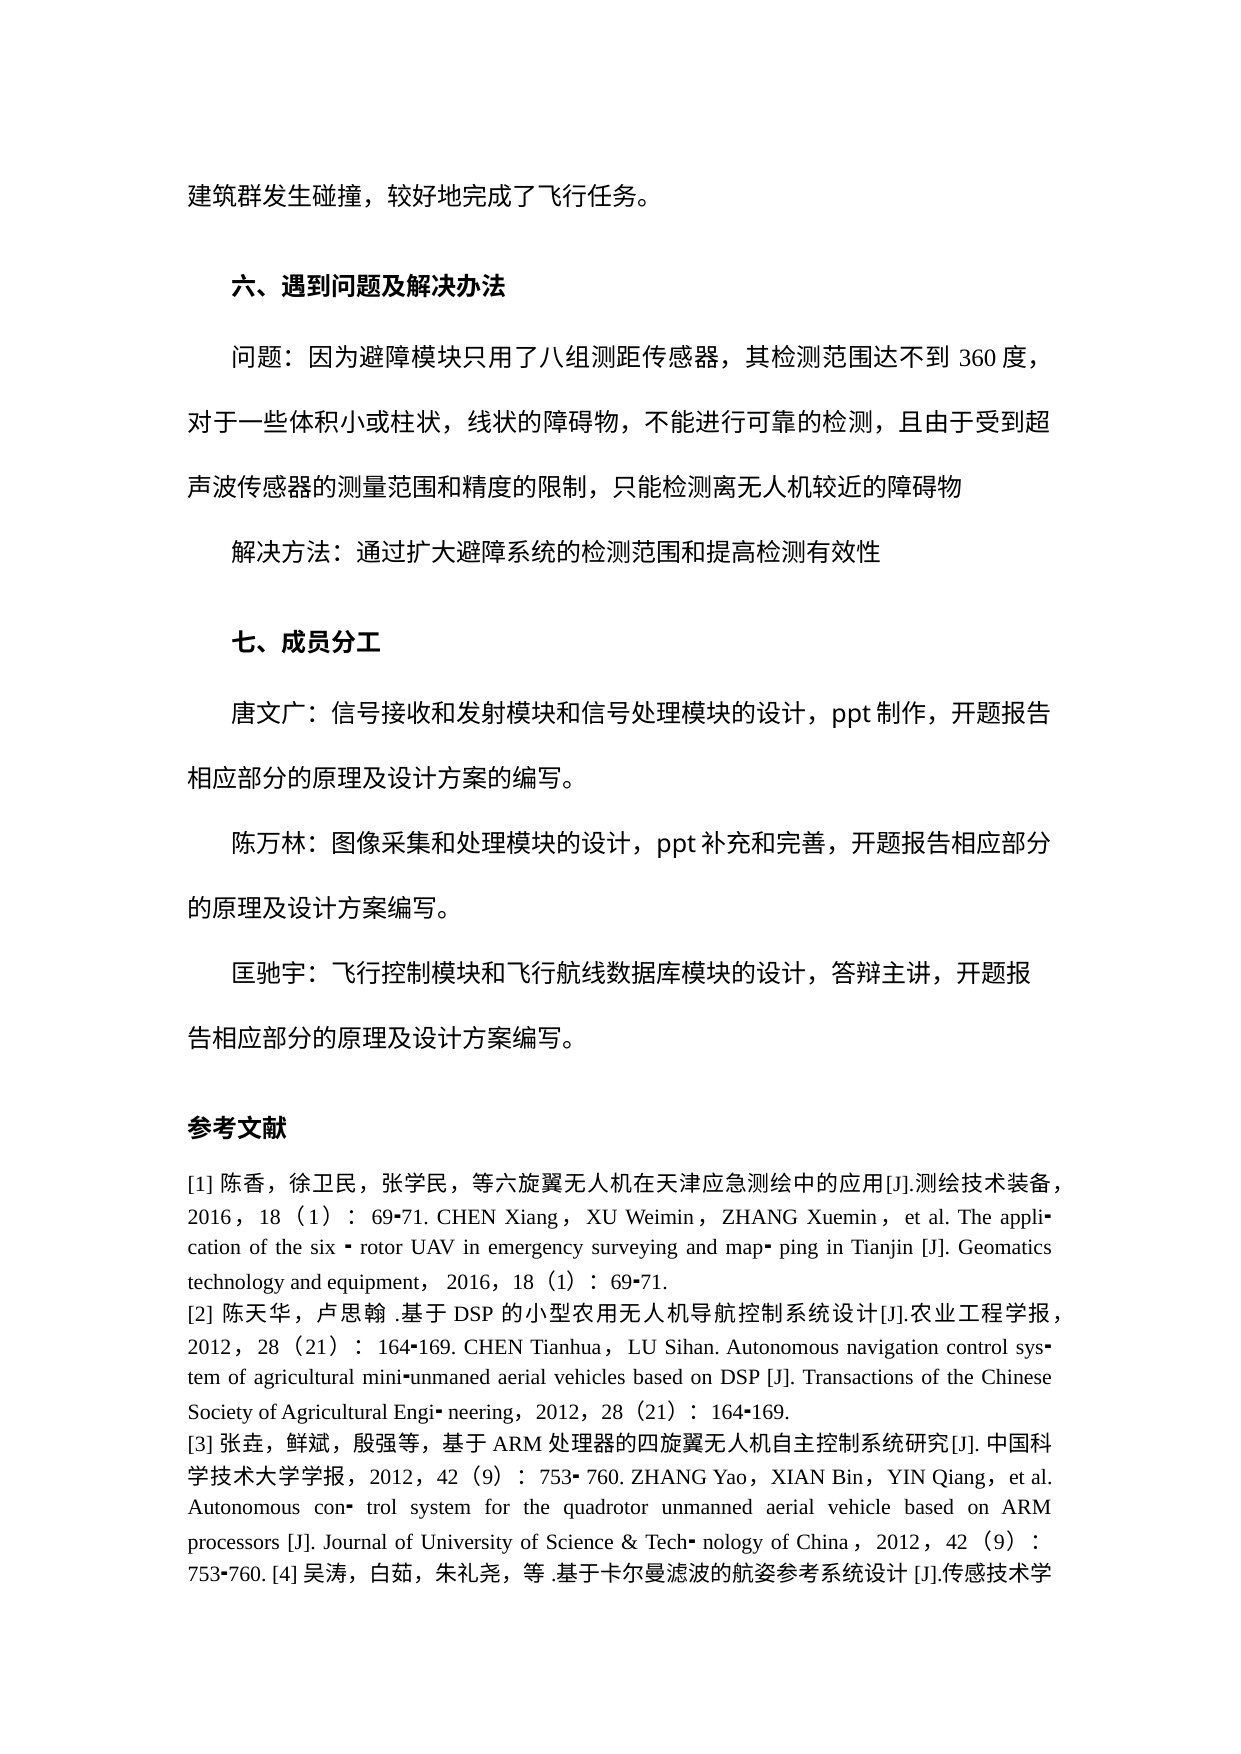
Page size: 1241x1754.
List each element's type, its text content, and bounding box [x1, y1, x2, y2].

text [1] 陈香，徐卫民，张学民，等六旋翼无人机在天津应急测绘中的应用[J].测绘技术装备，2016，18（1）：69⁃71. CHEN Xiang，XU Weimin，ZHANG Xuemin，et al. The appli⁃ cation of the six ⁃ rotor UAV in emergency surveying and map⁃ ping in Tianjin [J]. Geomatics technology and equipment， 2016，18（1）：69⁃71. [187, 1166, 1053, 1296]
title 七、成员分工 [187, 608, 1053, 673]
text 唐文广：信号接收和发射模块和信号处理模块的设计，ppt制作，开题报告相应部分的原理及设计方案的编写。 [187, 679, 1053, 809]
title 六、遇到问题及解决办法 [187, 252, 1053, 317]
text 陈万林：图像采集和处理模块的设计，ppt补充和完善，开题报告相应部分的原理及设计方案编写。 [187, 809, 1053, 939]
title 参考文献 [187, 1094, 1053, 1159]
text 解决方法：通过扩大避障系统的检测范围和提高检测有效性 [187, 518, 1053, 583]
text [187, 162, 1053, 227]
text [2] 陈天华，卢思翰 .基于DSP 的小型农用无人机导航控制系统设计[J].农业工程学报，2012，28（21）：164⁃169. CHEN Tianhua，LU Sihan. Autonomous navigation control sys⁃ tem of agricultural mini⁃unmaned aerial vehicles based on DSP [J]. Transactions of the Chinese Society of Agricultural Engi⁃ neering，2012，28（21）：164⁃169. [187, 1296, 1053, 1426]
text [187, 1426, 1053, 1588]
text 匡驰宇：飞行控制模块和飞行航线数据库模块的设计，答辩主讲，开题报告相应部分的原理及设计方案编写。 [187, 939, 1053, 1069]
text 问题：因为避障模块只用了八组测距传感器，其检测范围达不到360度，对于一些体积小或柱状，线状的障碍物，不能进行可靠的检测，且由于受到超声波传感器的测量范围和精度的限制，只能检测离无人机较近的障碍物 [187, 323, 1053, 518]
